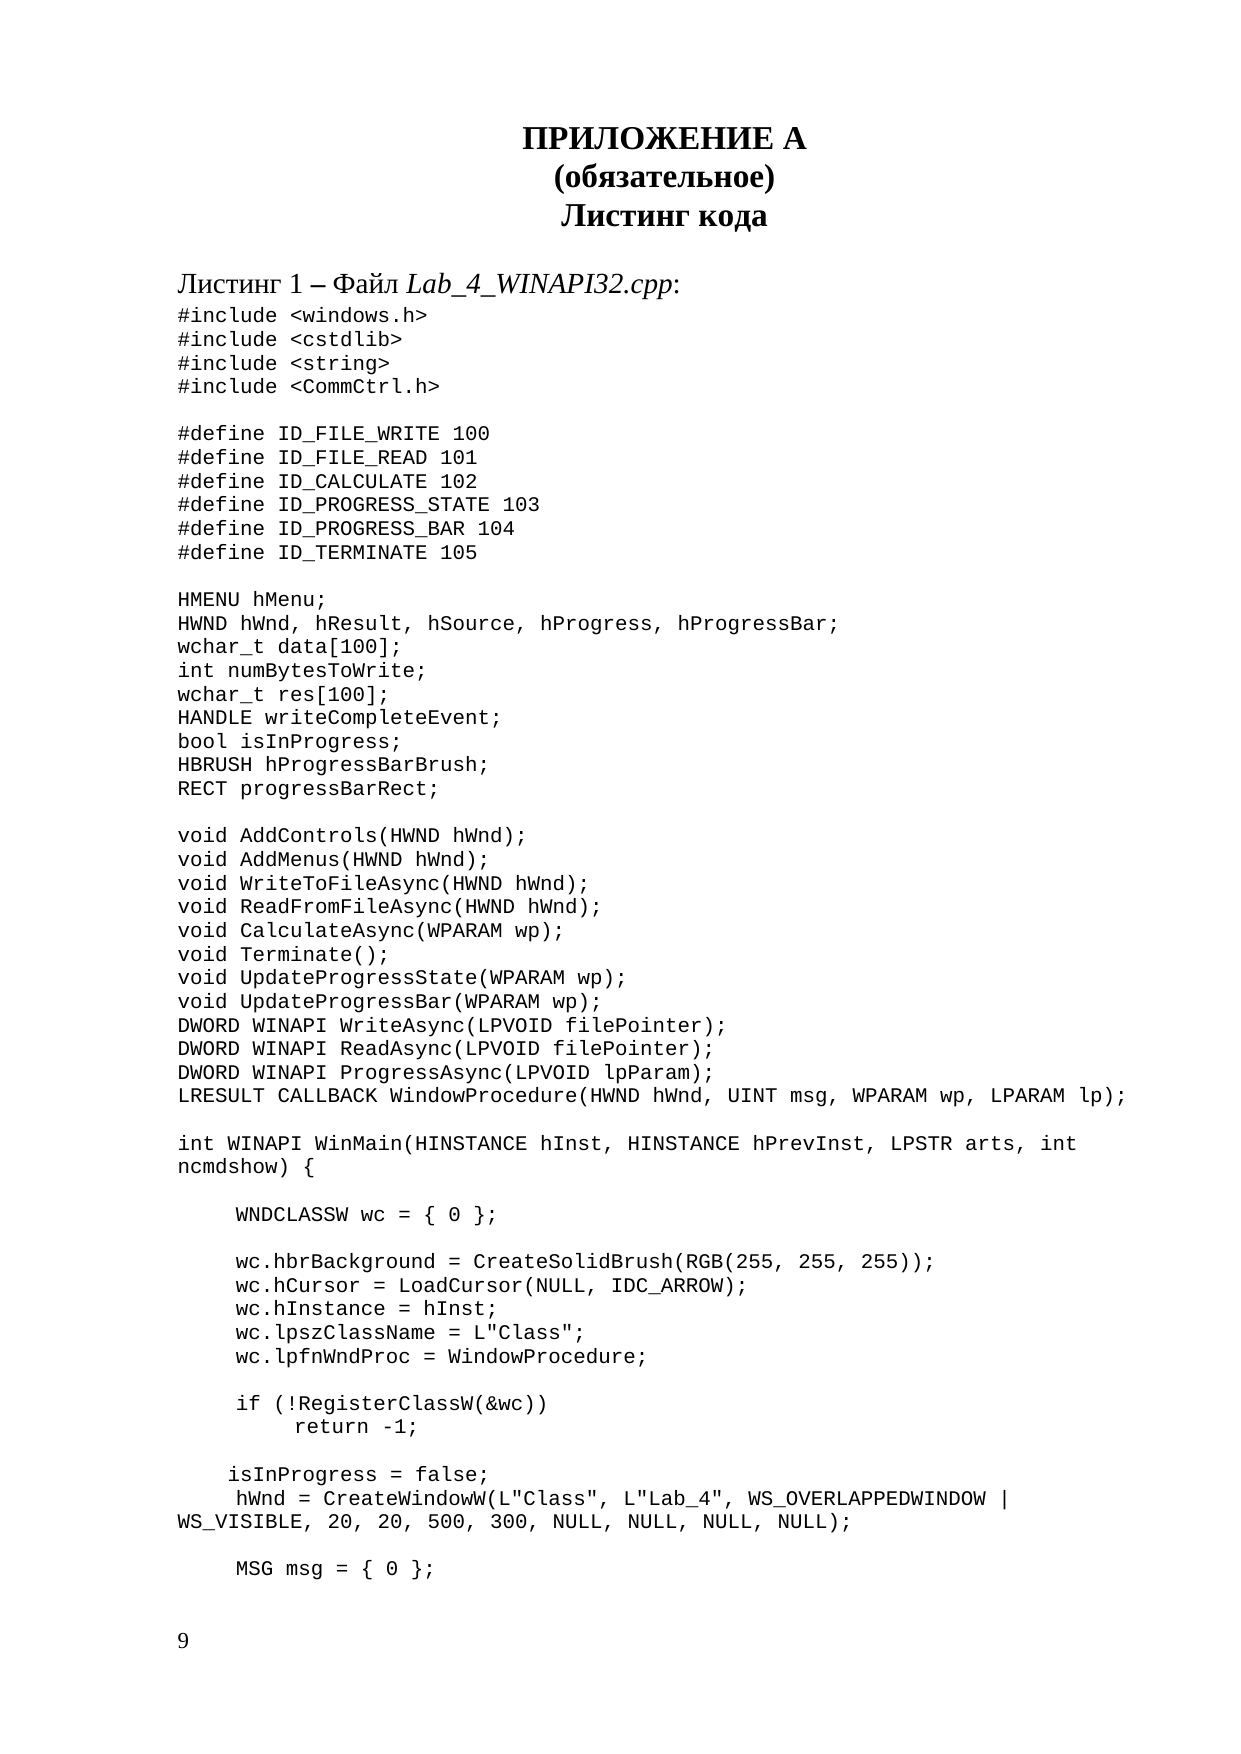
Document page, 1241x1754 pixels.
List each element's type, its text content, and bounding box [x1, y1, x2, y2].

text HBRUSH hProgressBarBrush; [177, 754, 1152, 778]
text void ReadFromFileAsync(HWND hWnd); [177, 896, 1152, 920]
text wchar_t data[100]; [177, 636, 1152, 660]
text #include <windows.h> [177, 305, 1152, 329]
text #include <CommCtrl.h> [177, 376, 1152, 400]
text #include <string> [177, 352, 1152, 376]
text #define ID_TERMINATE 105 [177, 542, 1152, 565]
text void AddMenus(HWND hWnd); [177, 849, 1152, 873]
text if (!RegisterClassW(&wc)) [177, 1393, 1152, 1417]
text int WINAPI WinMain(HINSTANCE hInst, HINSTANCE hPrevInst, LPSTR arts, int ncmdshow) { [177, 1133, 1152, 1180]
text DWORD WINAPI ProgressAsync(LPVOID lpParam); [177, 1062, 1152, 1086]
text Листинг 1 – Файл Lab_4_WINAPI32.cpp: [177, 267, 1113, 300]
text #define ID_CALCULATE 102 [177, 471, 1152, 494]
text void CalculateAsync(WPARAM wp); [177, 920, 1152, 944]
text HMENU hMenu; [177, 589, 1152, 613]
text wchar_t res[100]; [177, 683, 1152, 707]
text void Terminate(); [177, 944, 1152, 967]
text void WriteToFileAsync(HWND hWnd); [177, 873, 1152, 896]
text MSG msg = { 0 }; [177, 1558, 1152, 1582]
text int numBytesToWrite; [177, 660, 1152, 683]
text wc.hCursor = LoadCursor(NULL, IDC_ARROW); [177, 1275, 1152, 1298]
text wc.lpszClassName = L"Class"; [177, 1322, 1152, 1346]
text WNDCLASSW wc = { 0 }; [177, 1204, 1152, 1227]
text wc.hbrBackground = CreateSolidBrush(RGB(255, 255, 255)); [177, 1251, 1152, 1275]
text return -1; [177, 1417, 1152, 1440]
text void UpdateProgressBar(WPARAM wp); [177, 991, 1152, 1014]
subtitle ПРИЛОЖЕНИЕ А (обязательное) Листинг кода [177, 118, 1152, 233]
text LRESULT CALLBACK WindowProcedure(HWND hWnd, UINT msg, WPARAM wp, LPARAM lp); [177, 1086, 1152, 1109]
text #define ID_PROGRESS_STATE 103 [177, 494, 1152, 518]
text wc.hInstance = hInst; [177, 1298, 1152, 1322]
text HANDLE writeCompleteEvent; [177, 707, 1152, 731]
text DWORD WINAPI WriteAsync(LPVOID filePointer); [177, 1014, 1152, 1038]
text bool isInProgress; [177, 731, 1152, 754]
text hWnd = CreateWindowW(L"Class", L"Lab_4", WS_OVERLAPPEDWINDOW | WS_VISIBLE, 20, 20, 500, 300, NULL, NULL, NULL, NULL); [177, 1487, 1152, 1535]
text #define ID_FILE_READ 101 [177, 447, 1152, 471]
text void AddControls(HWND hWnd); [177, 825, 1152, 849]
text HWND hWnd, hResult, hSource, hProgress, hProgressBar; [177, 613, 1152, 636]
text void UpdateProgressState(WPARAM wp); [177, 967, 1152, 991]
text #define ID_PROGRESS_BAR 104 [177, 518, 1152, 542]
text DWORD WINAPI ReadAsync(LPVOID filePointer); [177, 1038, 1152, 1062]
text RECT progressBarRect; [177, 778, 1152, 802]
text #include <cstdlib> [177, 329, 1152, 352]
text #define ID_FILE_WRITE 100 [177, 423, 1152, 447]
text isInProgress = false; [177, 1464, 1152, 1487]
text wc.lpfnWndProc = WindowProcedure; [177, 1346, 1152, 1369]
